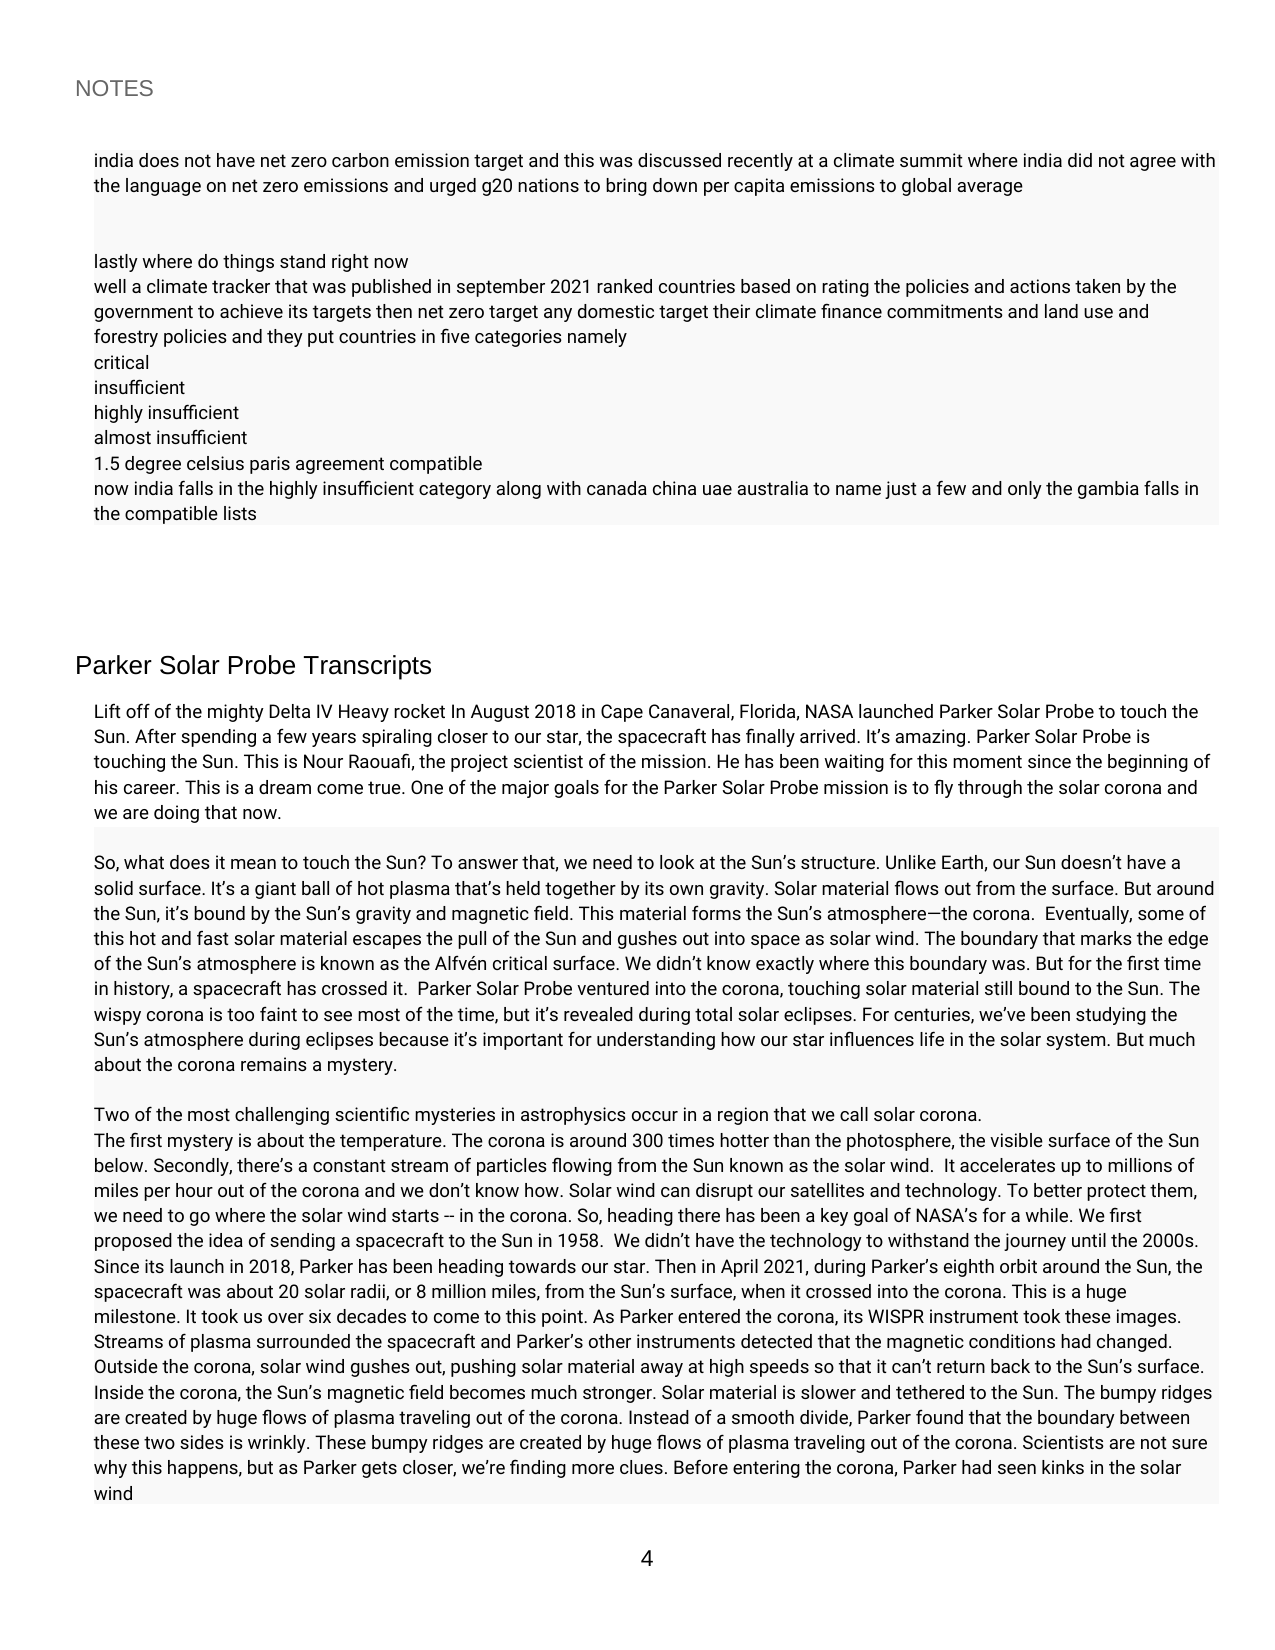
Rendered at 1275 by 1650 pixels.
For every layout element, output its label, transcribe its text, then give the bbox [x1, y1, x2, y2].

text The first mystery is about the temperature. The corona is around 300 times hotter than the photosphere, the visible surface of the Sun below. Secondly, there’s a constant stream of particles flowing from the Sun known as the solar wind. It accelerates up to millions of miles per hour out of the corona and we don’t know how. Solar wind can disrupt our satellites and technology. To better protect them, we need to go where the solar wind starts -- in the corona. So, heading there has been a key goal of NASA’s for a while. We first proposed the idea of sending a spacecraft to the Sun in 1958. We didn’t have the technology to withstand the journey until the 2000s. [94, 1130, 1219, 1252]
text highly insufficient [94, 402, 1219, 424]
text So, what does it mean to touch the Sun? To answer that, we need to look at the Sun’s structure. Unlike Earth, our Sun doesn’t have a solid surface. It’s a giant ball of hot plasma that’s held together by its own gravity. Solar material flows out from the surface. But around the Sun, it’s bound by the Sun’s gravity and magnetic field. This material forms the Sun’s atmosphere—the corona. Eventually, some of this hot and fast solar material escapes the pull of the Sun and gushes out into space as solar wind. The boundary that marks the edge of the Sun’s atmosphere is known as the Alfvén critical surface. We didn’t know exactly where this boundary was. But for the first time in history, a spacecraft has crossed it. Parker Solar Probe ventured into the corona, touching solar material still bound to the Sun. The wispy corona is too faint to see most of the time, but it’s revealed during total solar eclipses. For centuries, we’ve been studying the Sun’s atmosphere during eclipses because it’s important for understanding how our star influences life in the solar system. But much about the corona remains a mystery. [94, 852, 1219, 1076]
text lastly where do things stand right now [94, 251, 1219, 273]
text Two of the most challenging scientific mysteries in astrophysics occur in a region that we call solar corona. [94, 1104, 1219, 1126]
text forestry policies and they put countries in five categories namely [94, 326, 1219, 348]
text almost insufficient [94, 427, 1219, 449]
text insufficient [94, 377, 1219, 399]
text now india falls in the highly insufficient category along with canada china uae australia to name just a few and only the gambia falls in the compatible lists [94, 478, 1219, 525]
text critical [94, 352, 1219, 374]
text Lift off of the mighty Delta IV Heavy rocket In August 2018 in Cape Canaveral, Florida, NASA launched Parker Solar Probe to touch the Sun. After spending a few years spiraling closer to our star, the spacecraft has finally arrived. It’s amazing. Parker Solar Probe is touching the Sun. This is Nour Raouafi, the project scientist of the mission. He has been waiting for this moment since the beginning of his career. This is a dream come true. One of the major goals for the Parker Solar Probe mission is to fly through the solar corona and we are doing that now. [94, 701, 1219, 824]
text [94, 150, 1219, 197]
subtitle Parker Solar Probe Transcripts [75, 650, 1219, 680]
text well a climate tracker that was published in september 2021 ranked countries based on rating the policies and actions taken by the government to achieve its targets then net zero target any domestic target their climate finance commitments and land use and [94, 276, 1219, 323]
text 1.5 degree celsius paris agreement compatible [94, 452, 1219, 474]
text Since its launch in 2018, Parker has been heading towards our star. Then in April 2021, during Parker’s eighth orbit around the Sun, the spacecraft was about 20 solar radii, or 8 million miles, from the Sun’s surface, when it crossed into the corona. This is a huge milestone. It took us over six decades to come to this point. As Parker entered the corona, its WISPR instrument took these images. Streams of plasma surrounded the spacecraft and Parker’s other instruments detected that the magnetic conditions had changed. Outside the corona, solar wind gushes out, pushing solar material away at high speeds so that it can’t return back to the Sun’s surface. Inside the corona, the Sun’s magnetic field becomes much stronger. Solar material is slower and tethered to the Sun. The bumpy ridges are created by huge flows of plasma traveling out of the corona. Instead of a smooth divide, Parker found that the boundary between these two sides is wrinkly. These bumpy ridges are created by huge flows of plasma traveling out of the corona. Scientists are not sure why this happens, but as Parker gets closer, we’re finding more clues. Before entering the corona, Parker had seen kinks in the solar wind [94, 1256, 1219, 1504]
